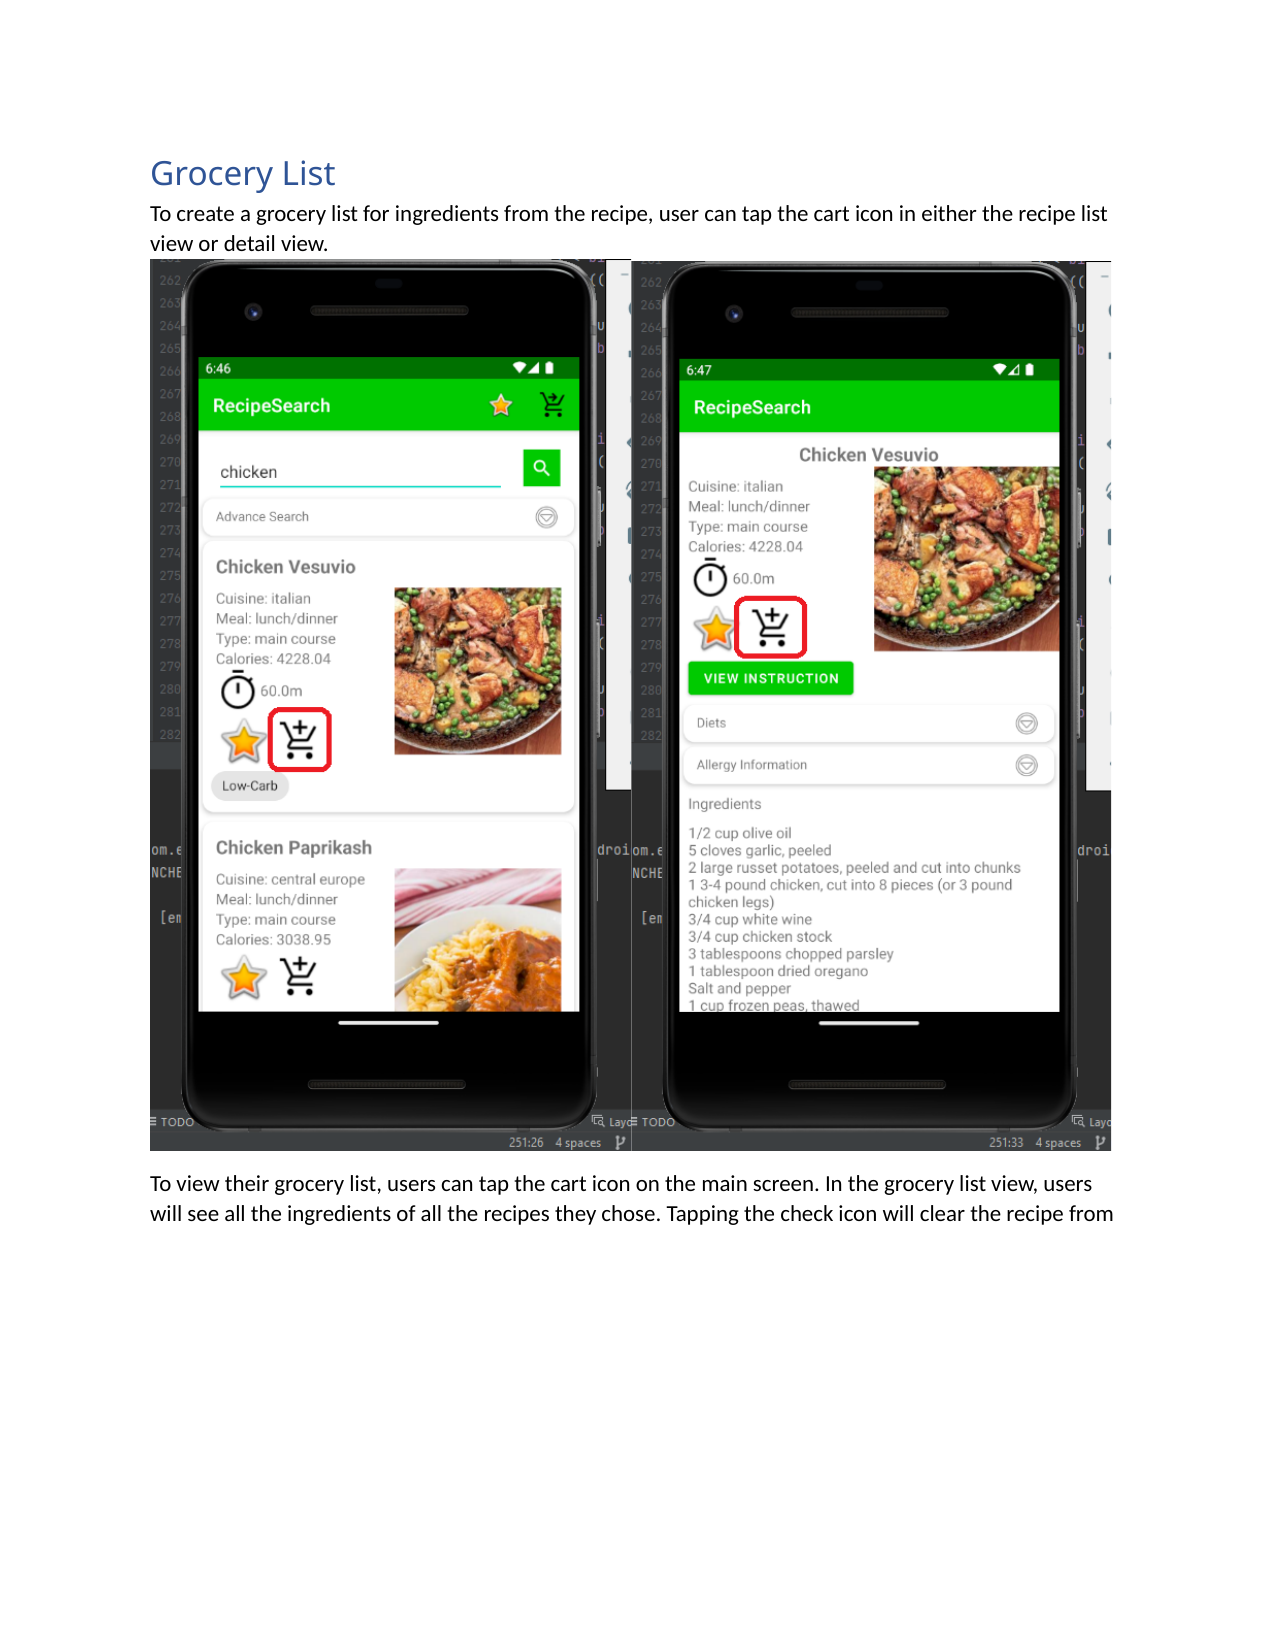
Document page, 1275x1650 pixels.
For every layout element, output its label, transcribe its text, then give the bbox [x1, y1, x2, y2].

subtitle Grocery List [150, 150, 1125, 195]
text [150, 1169, 1125, 1227]
picture [150, 259, 1112, 1151]
